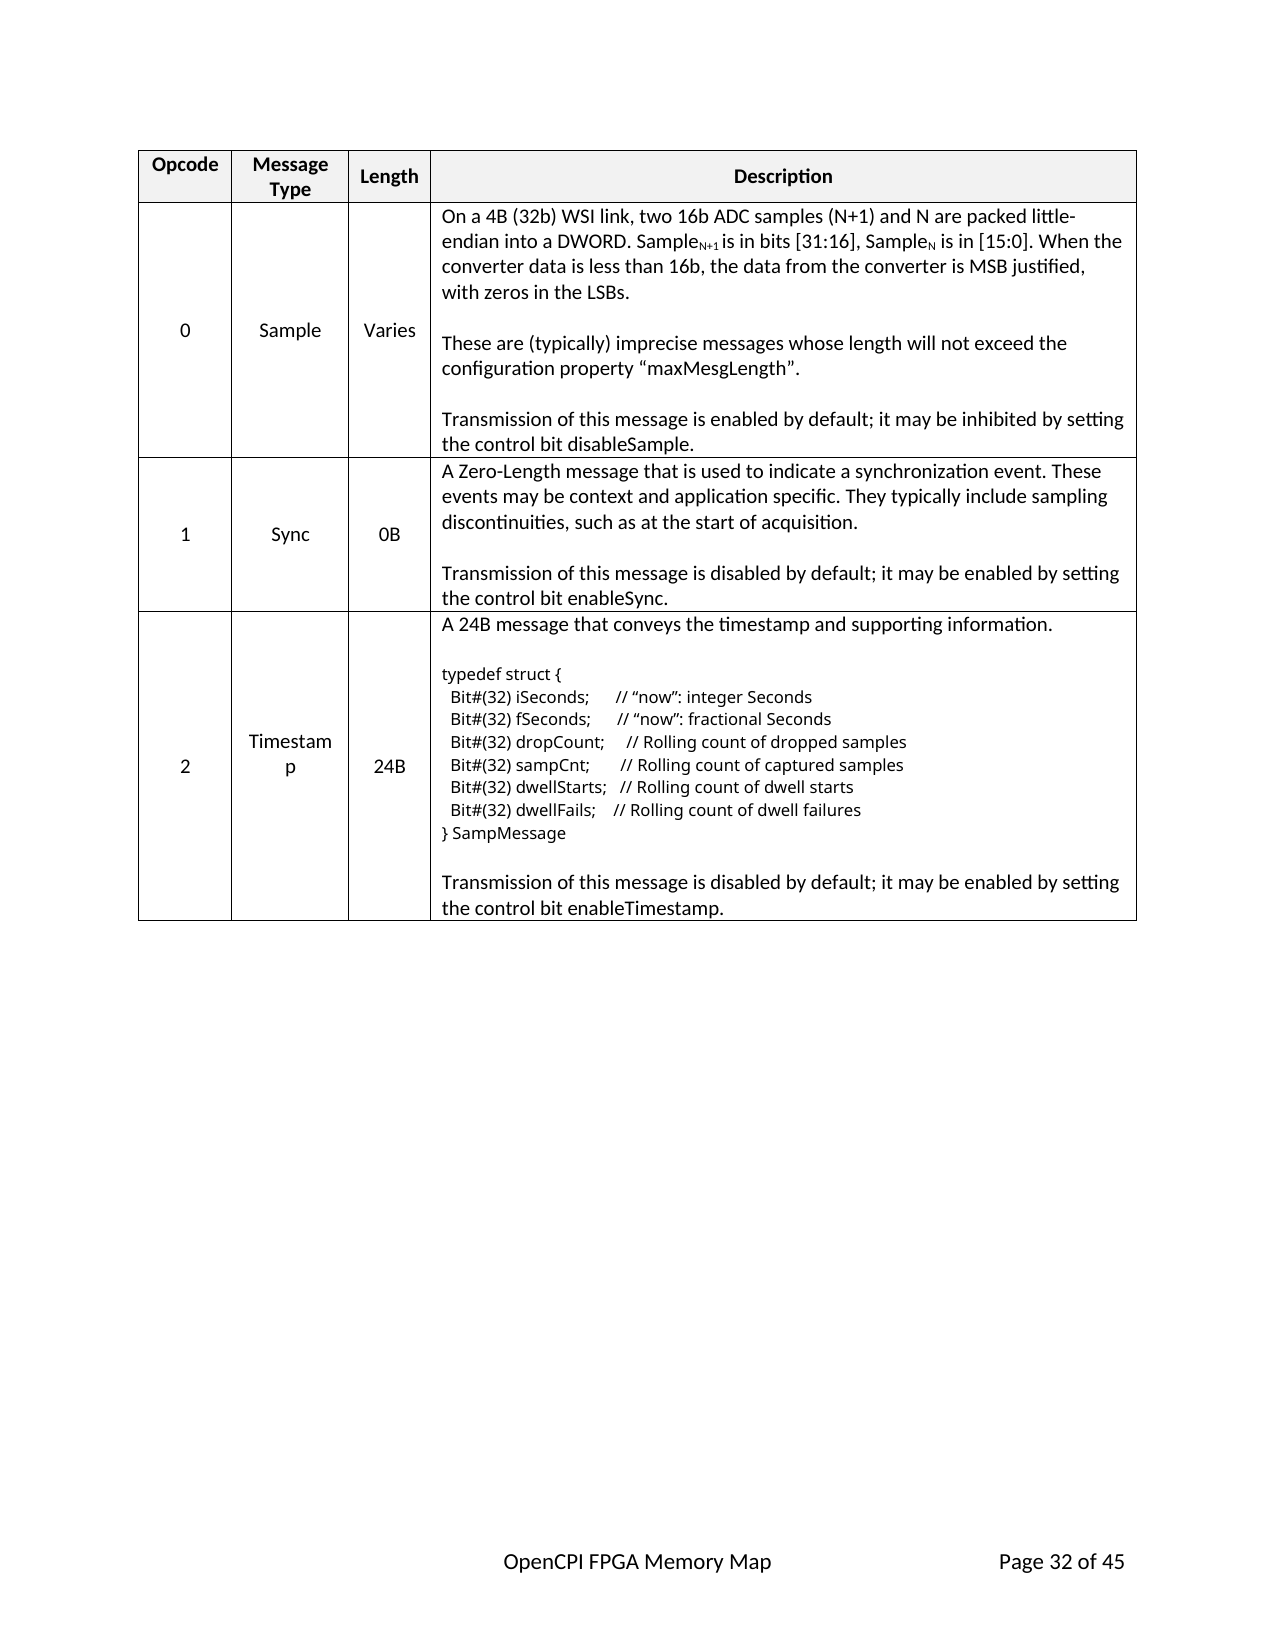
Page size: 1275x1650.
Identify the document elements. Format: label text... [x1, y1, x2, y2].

table_header Length [349, 151, 430, 202]
table_cell On a 4B (32b) WSI link, two 16b ADC samples (N+1) and N are packed little-endian into a DWORD. SampleN+1 is in bits [31:16], SampleN is in [15:0]. When the converter data is less than 16b, the data from the converter is MSB justified, with zeros in the LSBs. These are (typically) imprecise messages whose length will not exceed the configuration property “maxMesgLength”. Transmission of this message is enabled by default; it may be inhibited by setting the control bit disableSample. [431, 203, 1136, 457]
table_cell 0 [139, 203, 231, 457]
table_cell 1 [139, 458, 231, 611]
table_cell 0B [349, 458, 430, 611]
table_cell A Zero-Length message that is used to indicate a synchronization event. These events may be context and application specific. They typically include sampling discontinuities, such as at the start of acquisition. Transmission of this message is disabled by default; it may be enabled by setting the control bit enableSync. [431, 458, 1136, 611]
table_cell Sync [232, 458, 348, 611]
table_header Description [431, 151, 1136, 202]
table_header Message Type [232, 151, 348, 202]
table_cell A 24B message that conveys the timestamp and supporting information. typedef struct { Bit#(32) iSeconds; // “now”: integer Seconds Bit#(32) fSeconds; // “now”: fractional Seconds Bit#(32) dropCount; // Rolling count of dropped samples Bit#(32) sampCnt; // Rolling count of captured samples Bit#(32) dwellStarts; // Rolling count of dwell starts Bit#(32) dwellFails; // Rolling count of dwell failures } SampMessage Transmission of this message is disabled by default; it may be enabled by setting the control bit enableTimestamp. [431, 612, 1136, 920]
table_cell Varies [349, 203, 430, 457]
table_header Opcode [139, 151, 231, 202]
table_cell Sample [232, 203, 348, 457]
table_cell Timestamp [232, 612, 348, 920]
table_cell 24B [349, 612, 430, 920]
table_cell 2 [139, 612, 231, 920]
